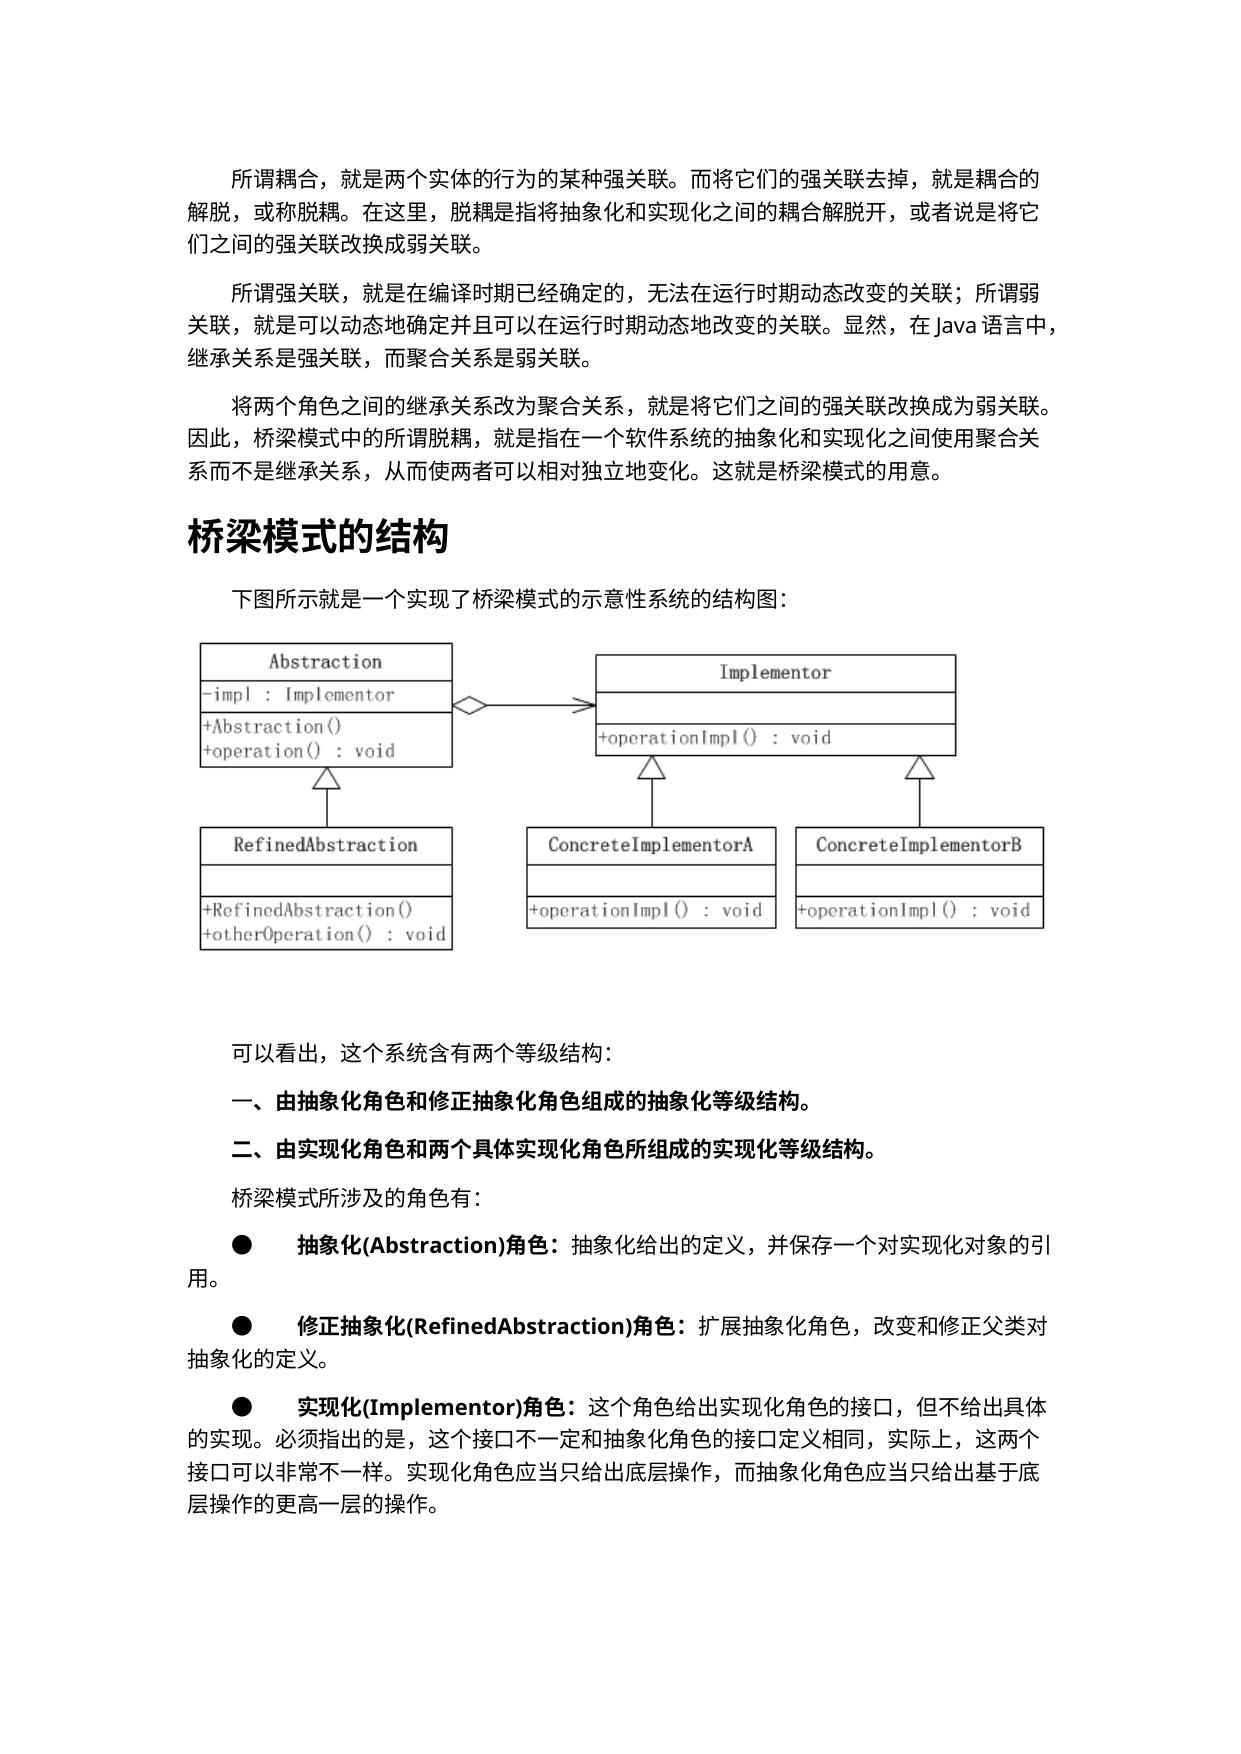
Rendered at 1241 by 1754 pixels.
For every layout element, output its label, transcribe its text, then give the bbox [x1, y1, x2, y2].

text 所谓强关联，就是在编译时期已经确定的，无法在运行时期动态改变的关联；所谓弱关联，就是可以动态地确定并且可以在运行时期动态地改变的关联。显然，在Java语言中，继承关系是强关联，而聚合关系是弱关联。 [187, 275, 1053, 373]
text 将两个角色之间的继承关系改为聚合关系，就是将它们之间的强关联改换成为弱关联。因此，桥梁模式中的所谓脱耦，就是指在一个软件系统的抽象化和实现化之间使用聚合关系而不是继承关系，从而使两者可以相对独立地变化。这就是桥梁模式的用意。 [187, 388, 1053, 486]
text 二、由实现化角色和两个具体实现化角色所组成的实现化等级结构。 [187, 1132, 1053, 1164]
text 一、由抽象化角色和修正抽象化角色组成的抽象化等级结构。 [187, 1084, 1053, 1116]
text 所谓耦合，就是两个实体的行为的某种强关联。而将它们的强关联去掉，就是耦合的解脱，或称脱耦。在这里，脱耦是指将抽象化和实现化之间的耦合解脱开，或者说是将它们之间的强关联改换成弱关联。 [187, 162, 1053, 259]
picture [187, 630, 1053, 988]
text 桥梁模式所涉及的角色有： [187, 1180, 1053, 1213]
text ● 修正抽象化(RefinedAbstraction)角色：扩展抽象化角色，改变和修正父类对抽象化的定义。 [187, 1309, 1053, 1374]
text ● 抽象化(Abstraction)角色：抽象化给出的定义，并保存一个对实现化对象的引用。 [187, 1228, 1053, 1293]
text 可以看出，这个系统含有两个等级结构： [187, 1036, 1053, 1068]
text 桥梁模式的结构 [187, 501, 1053, 566]
text 下图所示就是一个实现了桥梁模式的示意性系统的结构图： [187, 582, 1053, 614]
text ● 实现化(Implementor)角色：这个角色给出实现化角色的接口，但不给出具体的实现。必须指出的是，这个接口不一定和抽象化角色的接口定义相同，实际上，这两个接口可以非常不一样。实现化角色应当只给出底层操作，而抽象化角色应当只给出基于底层操作的更高一层的操作。 [187, 1389, 1053, 1519]
